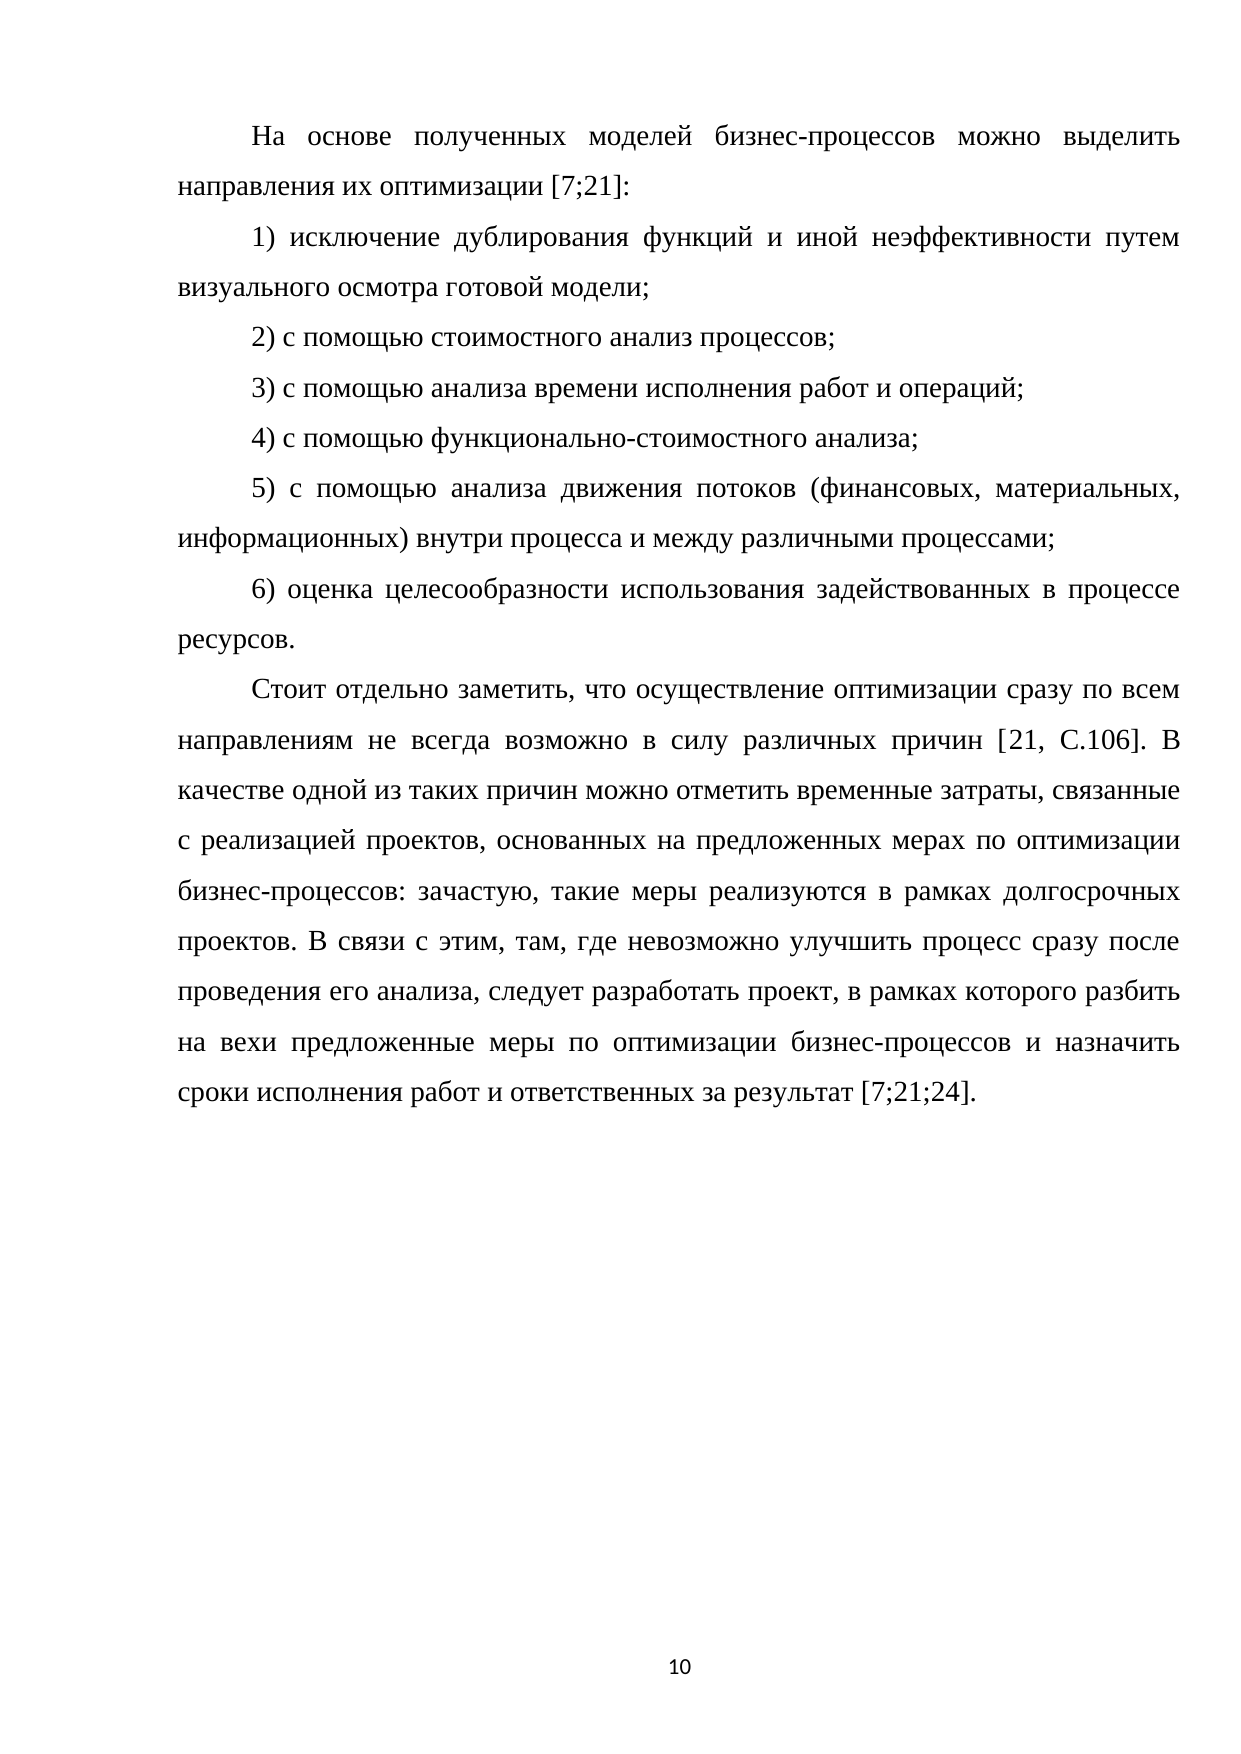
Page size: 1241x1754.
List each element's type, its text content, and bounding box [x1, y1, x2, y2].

text 6) оценка целесообразности использования задействованных в процессе ресурсов. [177, 571, 1181, 655]
text 3) с помощью анализа времени исполнения работ и операций; [177, 370, 1181, 403]
text Стоит отдельно заметить, что осуществление оптимизации сразу по всем направлениям не всегда возможно в силу различных причин [21, C.106]. В качестве одной из таких причин можно отметить временные затраты, связанные с реализацией проектов, основанных на предложенных мерах по оптимизации бизнес-процессов: зачастую, такие меры реализуются в рамках долгосрочных проектов. В связи с этим, там, где невозможно улучшить процесс сразу после проведения его анализа, следует разработать проект, в рамках которого разбить на вехи предложенные меры по оптимизации бизнес-процессов и назначить сроки исполнения работ и ответственных за результат [7;21;24]. [177, 672, 1181, 1108]
text 5) с помощью анализа движения потоков (финансовых, материальных, информационных) внутри процесса и между различными процессами; [177, 470, 1181, 554]
text 4) с помощью функционально-стоимостного анализа; [177, 420, 1181, 453]
text 1) исключение дублирования функций и иной неэффективности путем визуального осмотра готовой модели; [177, 219, 1181, 303]
text 2) с помощью стоимостного анализ процессов; [177, 319, 1181, 353]
text На основе полученных моделей бизнес-процессов можно выделить направления их оптимизации [7;21]: [177, 118, 1181, 202]
